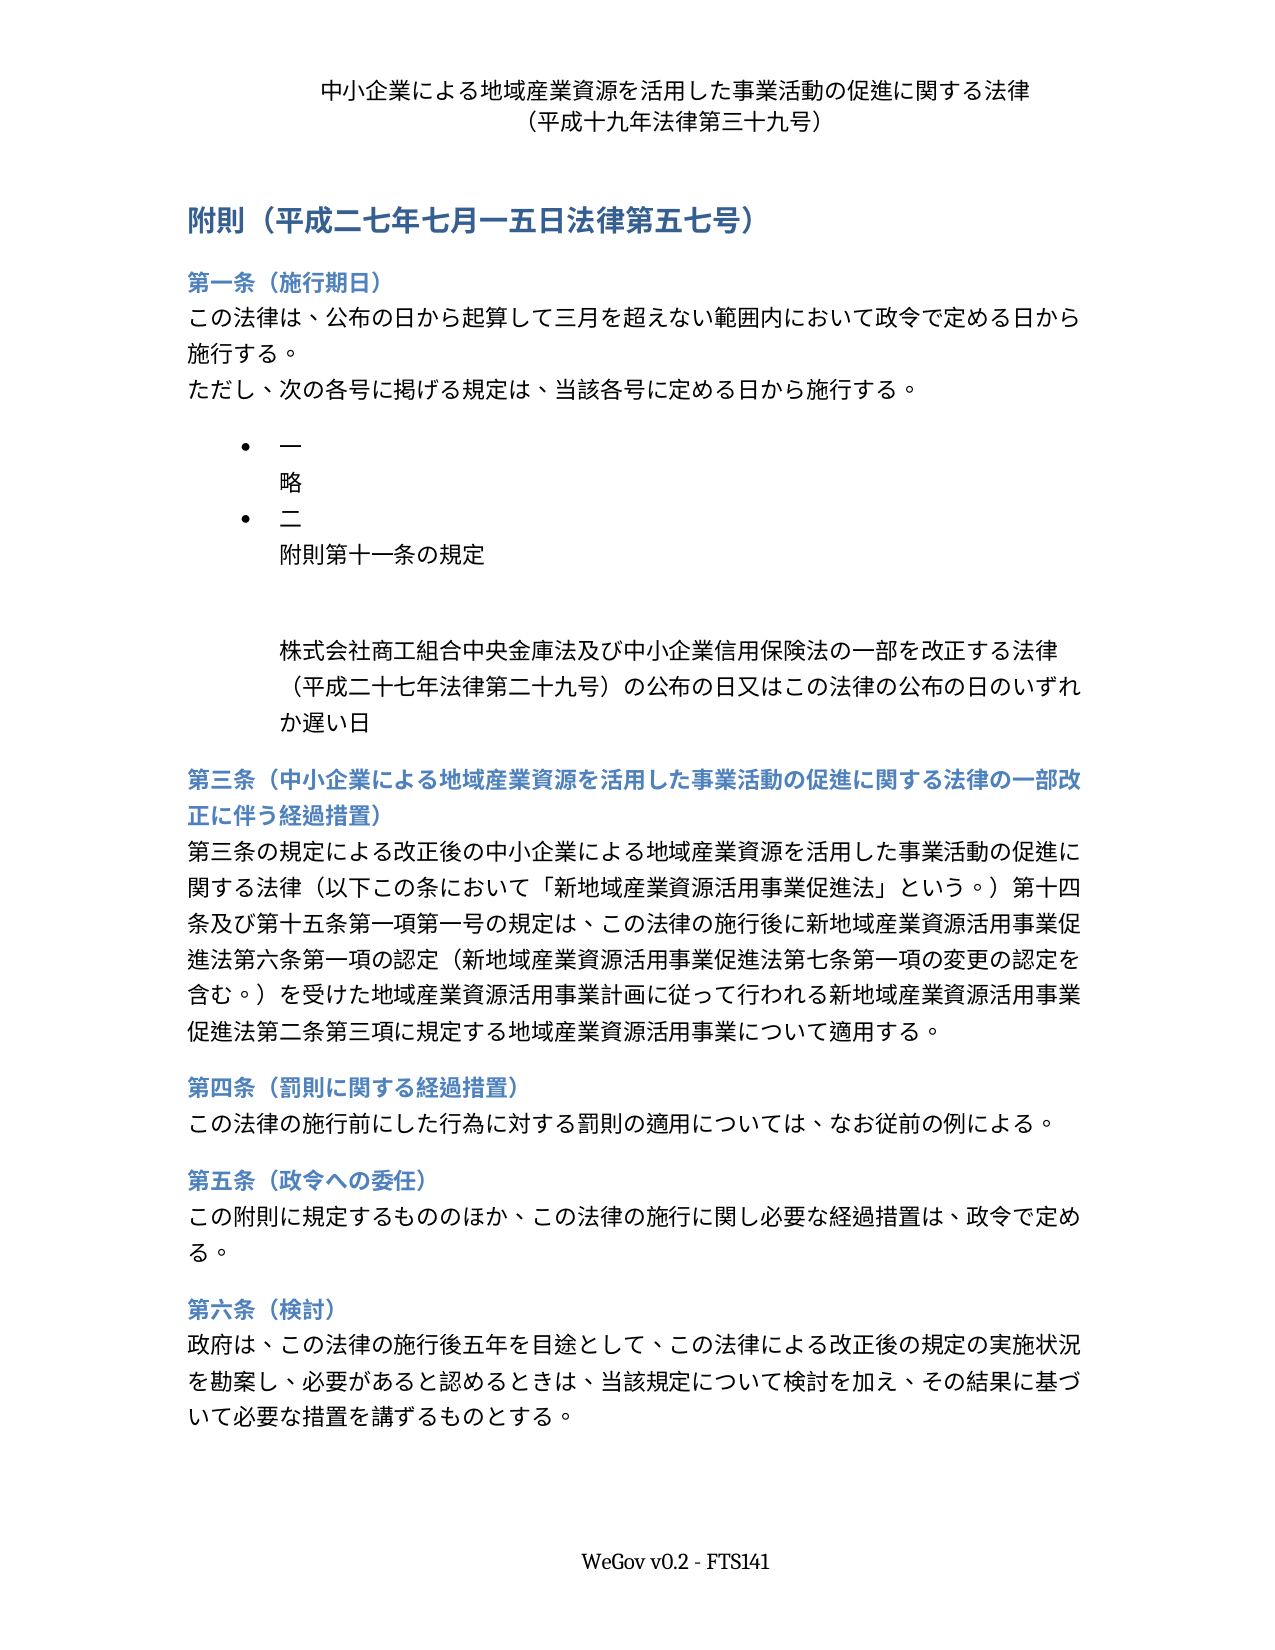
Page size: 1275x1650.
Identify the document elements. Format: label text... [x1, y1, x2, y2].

subtitle 第四条（罰則に関する経過措置） [187, 1072, 1087, 1103]
subtitle 第一条（施行期日） [187, 266, 1087, 298]
subtitle 第三条（中小企業による地域産業資源を活用した事業活動の促進に関する法律の一部改正に伴う経過措置） [187, 764, 1087, 831]
text 政府は、この法律の施行後五年を目途として、この法律による改正後の規定の実施状況を勘案し、必要があると認めるときは、当該規定について検討を加え、その結果に基づいて必要な措置を講ずるものとする。 [187, 1329, 1087, 1433]
text この法律は、公布の日から起算して三月を超えない範囲内において政令で定める日から施行する。 ただし、次の各号に掲げる規定は、当該各号に定める日から施行する。 [187, 302, 1087, 406]
text この附則に規定するもののほか、この法律の施行に関し必要な経過措置は、政令で定める。 [187, 1201, 1087, 1268]
list 一 略 [242, 431, 1087, 498]
subtitle 第五条（政令への委任） [187, 1165, 1087, 1196]
text 第三条の規定による改正後の中小企業による地域産業資源を活用した事業活動の促進に関する法律（以下この条において「新地域産業資源活用事業促進法」という。）第十四条及び第十五条第一項第一号の規定は、この法律の施行後に新地域産業資源活用事業促進法第六条第一項の認定（新地域産業資源活用事業促進法第七条第一項の変更の認定を含む。）を受けた地域産業資源活用事業計画に従って行われる新地域産業資源活用事業促進法第二条第三項に規定する地域産業資源活用事業について適用する。 [187, 836, 1087, 1047]
subtitle 附則（平成二七年七月一五日法律第五七号） [187, 200, 1087, 240]
text この法律の施行前にした行為に対する罰則の適用については、なお従前の例による。 [187, 1108, 1087, 1139]
subtitle 第六条（検討） [187, 1293, 1087, 1325]
list 二 附則第十一条の規定 株式会社商工組合中央金庫法及び中小企業信用保険法の一部を改正する法律（平成二十七年法律第二十九号）の公布の日又はこの法律の公布の日のいずれか遅い日 [242, 503, 1087, 738]
